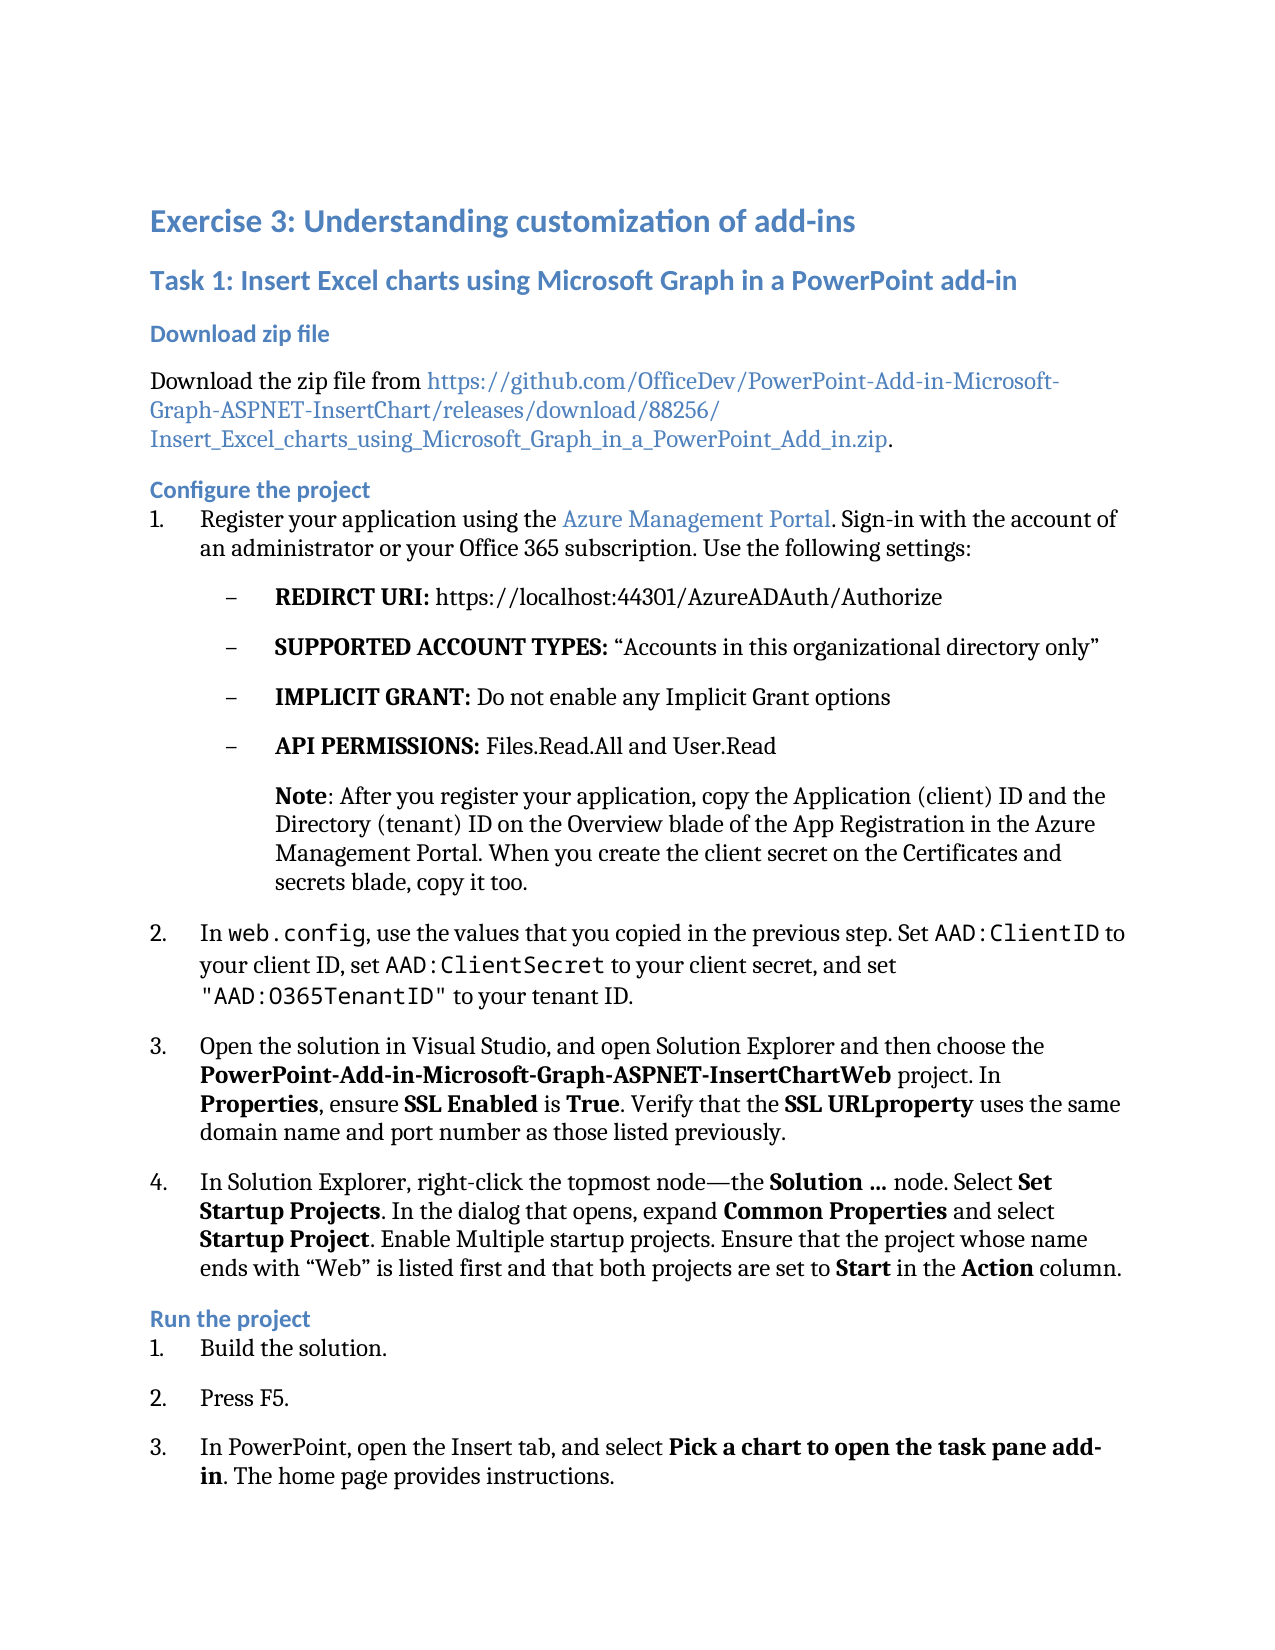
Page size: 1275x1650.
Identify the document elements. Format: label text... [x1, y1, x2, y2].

list API PERMISSIONS: Files.Read.All and User.Read [225, 732, 1125, 761]
list Build the solution. [150, 1334, 1125, 1363]
list SUPPORTED ACCOUNT TYPES: “Accounts in this organizational directory only” [225, 633, 1125, 662]
list Register your application using the Azure Management Portal. Sign-in with the account of an administrator or your Office 365 subscription. Use the following settings: [150, 505, 1125, 562]
subtitle Configure the project [150, 474, 1125, 505]
list Press F5. [150, 1384, 1125, 1412]
subtitle Run the project [150, 1304, 1125, 1334]
list In PowerPoint, open the Insert tab, and select Pick a chart to open the task pane add-in. The home page provides instructions. [150, 1433, 1125, 1491]
text Download the zip file from https://github.com/OfficeDev/PowerPoint-Add-in-Microsoft-Graph-ASPNET-InsertChart/releases/download/88256/Insert_Excel_charts_using_Microsoft_Graph_in_a_PowerPoint_Add_in.zip. [150, 367, 1125, 453]
list In web.config, use the values that you copied in the previous step. Set AAD:ClientID to your client ID, set AAD:ClientSecret to your client secret, and set "AAD:O365TenantID" to your tenant ID. [150, 917, 1125, 1011]
list IMPLICIT GRANT: Do not enable any Implicit Grant options [225, 682, 1125, 711]
subtitle Exercise 3: Understanding customization of add-ins [150, 200, 1125, 241]
subtitle Task 1: Insert Excel charts using Microsoft Graph in a PowerPoint add-in [150, 262, 1125, 297]
subtitle Download zip file [150, 318, 1125, 348]
list REDIRCT URI: https://localhost:44301/AzureADAuth/Authorize [225, 583, 1125, 612]
list In Solution Explorer, right-click the topmost node—the Solution … node. Select Set Startup Projects. In the dialog that opens, expand Common Properties and select Startup Project. Enable Multiple startup projects. Ensure that the project whose name ends with “Web” is listed first and that both projects are set to Start in the Action column. [150, 1168, 1125, 1283]
list Open the solution in Visual Studio, and open Solution Explorer and then choose the PowerPoint-Add-in-Microsoft-Graph-ASPNET-InsertChartWeb project. In Properties, ensure SSL Enabled is True. Verify that the SSL URLproperty uses the same domain name and port number as those listed previously. [150, 1032, 1125, 1147]
list Note: After you register your application, copy the Application (client) ID and the Directory (tenant) ID on the Overview blade of the App Registration in the Azure Management Portal. When you create the client secret on the Certificates and secrets blade, copy it too. [225, 782, 1125, 897]
